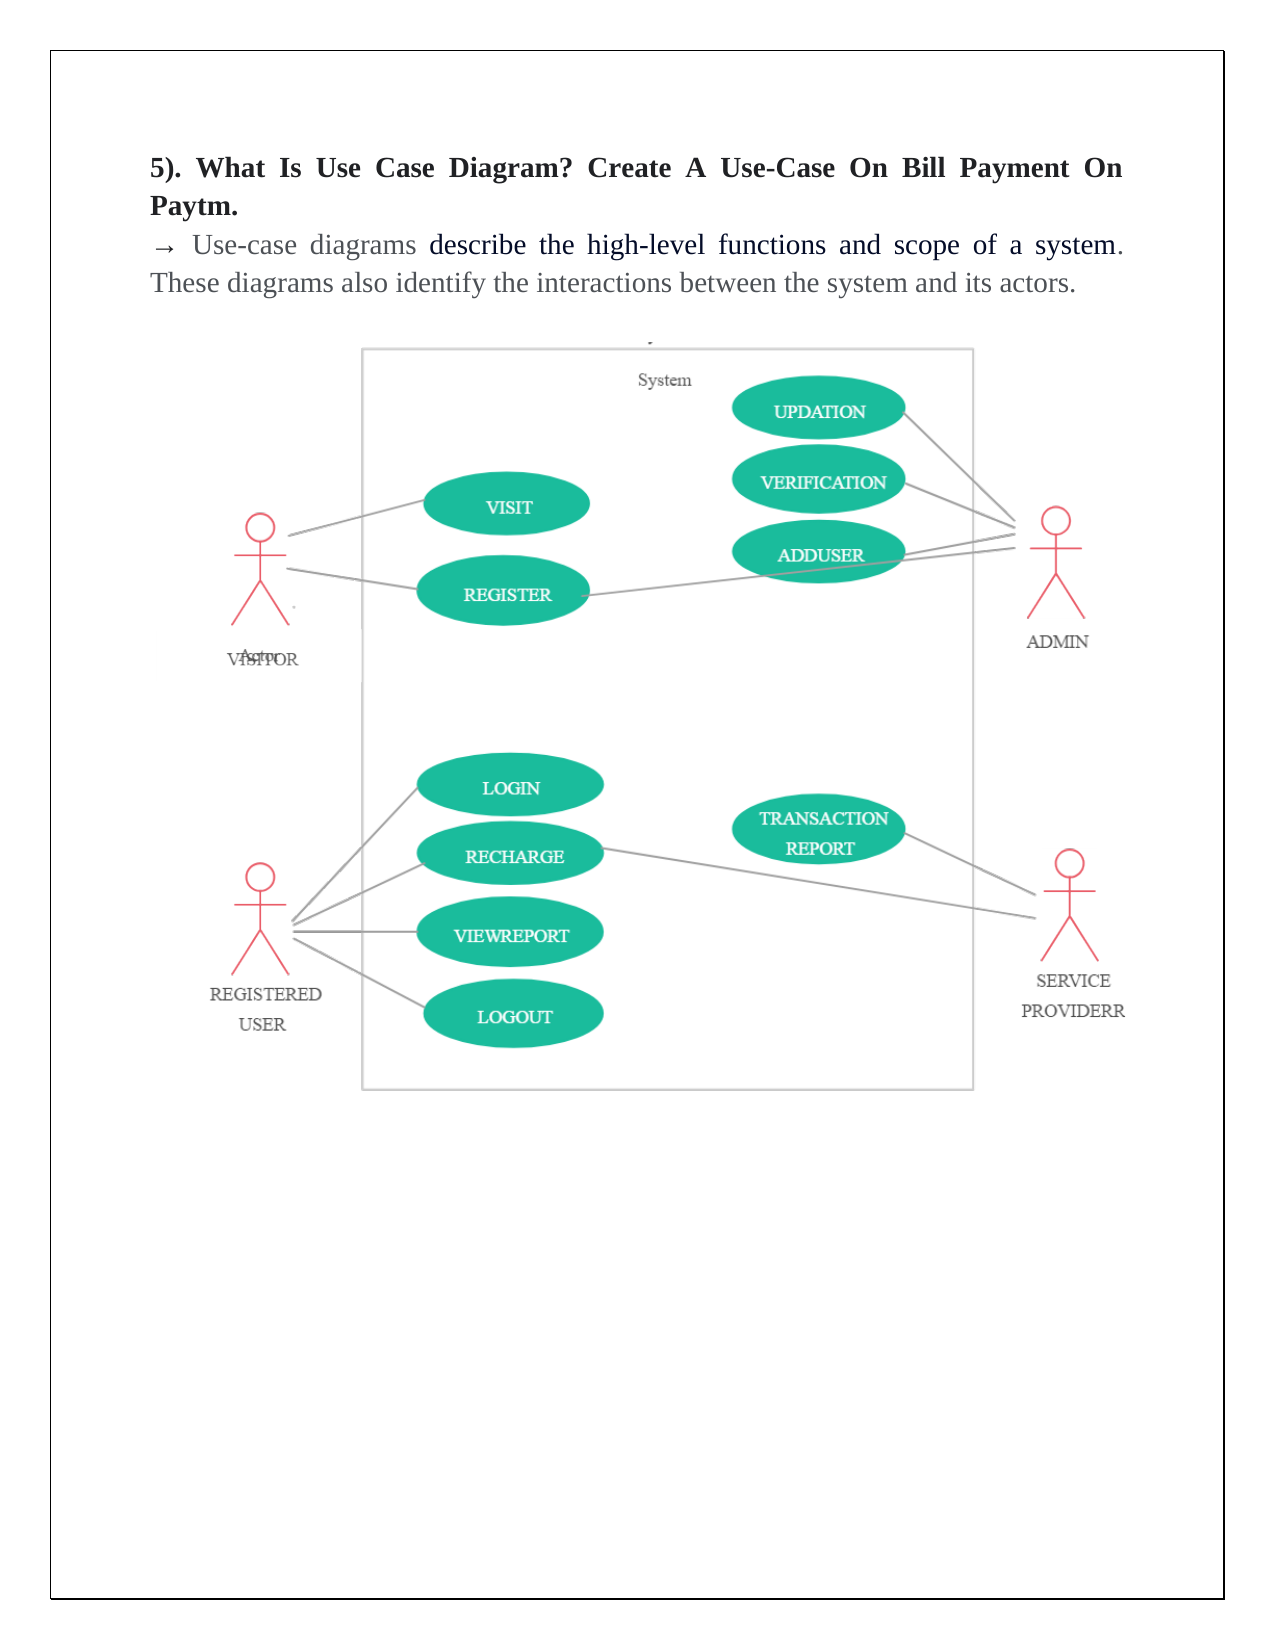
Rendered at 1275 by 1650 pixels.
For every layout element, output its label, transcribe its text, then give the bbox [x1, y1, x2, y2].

picture [150, 342, 1125, 1094]
text 5). What Is Use Case Diagram? Create A Use-Case On Bill Payment On Paytm. [150, 183, 1124, 222]
text → Use-case diagrams describe the high-level functions and scope of a system. These diagrams also identify the interactions between the system and its actors. [150, 261, 1124, 299]
